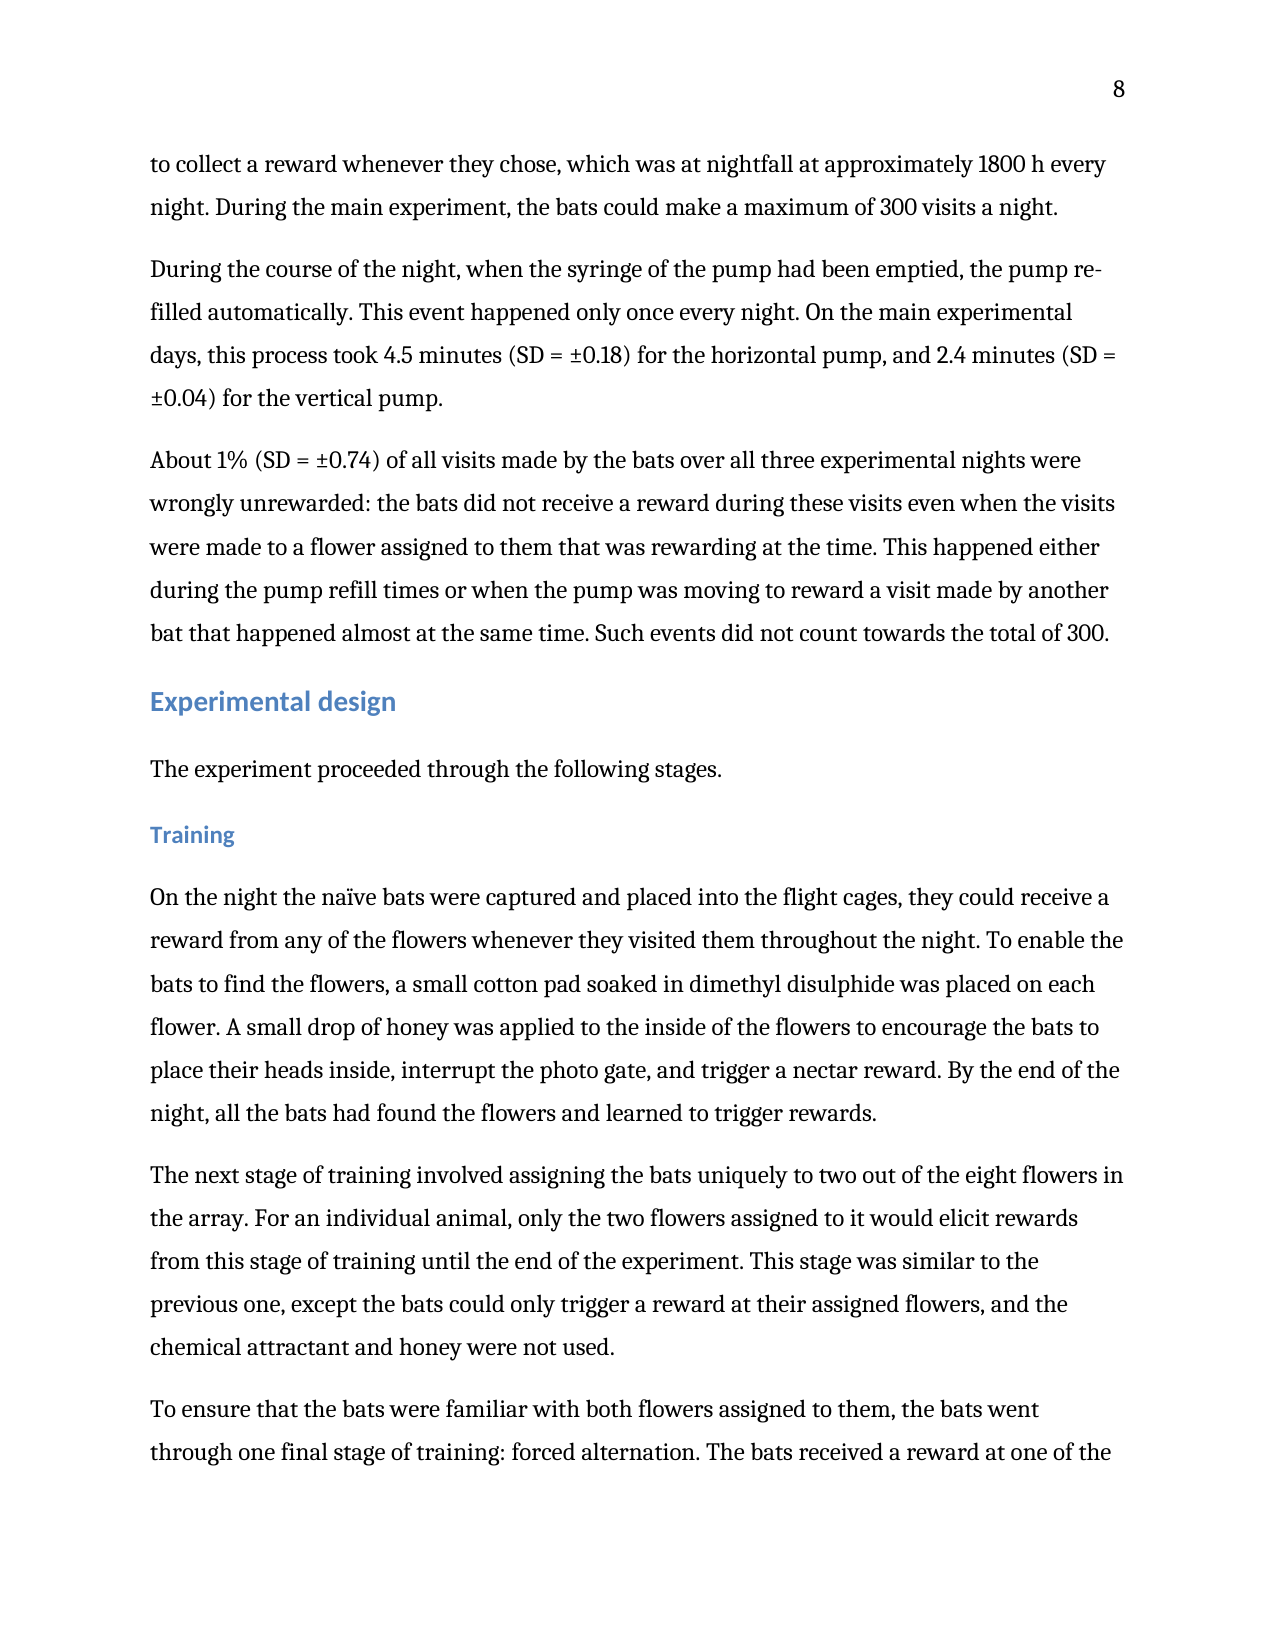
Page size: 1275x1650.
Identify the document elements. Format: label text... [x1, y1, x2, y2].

subtitle Experimental design [150, 683, 1125, 718]
text The next stage of training involved assigning the bats uniquely to two out of the eight flowers in the array. For an individual animal, only the two flowers assigned to it would elicit rewards from this stage of training until the end of the experiment. This stage was similar to the previous one, except the bats could only trigger a reward at their assigned flowers, and the chemical attractant and honey were not used. [150, 1161, 1125, 1362]
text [150, 1395, 1125, 1467]
text On the night the naïve bats were captured and placed into the flight cages, they could receive a reward from any of the flowers whenever they visited them throughout the night. To enable the bats to find the flowers, a small cotton pad soaked in dimethyl disulphide was placed on each flower. A small drop of honey was applied to the inside of the flowers to encourage the bats to place their heads inside, interrupt the photo gate, and trigger a nectar reward. By the end of the night, all the bats had found the flowers and learned to trigger rewards. [150, 883, 1125, 1128]
subtitle Training [150, 819, 1125, 849]
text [150, 150, 1125, 222]
text During the course of the night, when the syringe of the pump had been emptied, the pump re-filled automatically. This event happened only once every night. On the main experimental days, this process took 4.5 minutes (SD = ±0.18) for the horizontal pump, and 2.4 minutes (SD = ±0.04) for the vertical pump. [150, 255, 1125, 413]
text About 1% (SD = ±0.74) of all visits made by the bats over all three experimental nights were wrongly unrewarded: the bats did not receive a reward during these visits even when the visits were made to a flower assigned to them that was rewarding at the time. This happened either during the pump refill times or when the pump was moving to reward a visit made by another bat that happened almost at the same time. Such events did not count towards the total of 300. [150, 446, 1125, 647]
text The experiment proceeded through the following stages. [150, 755, 1125, 784]
